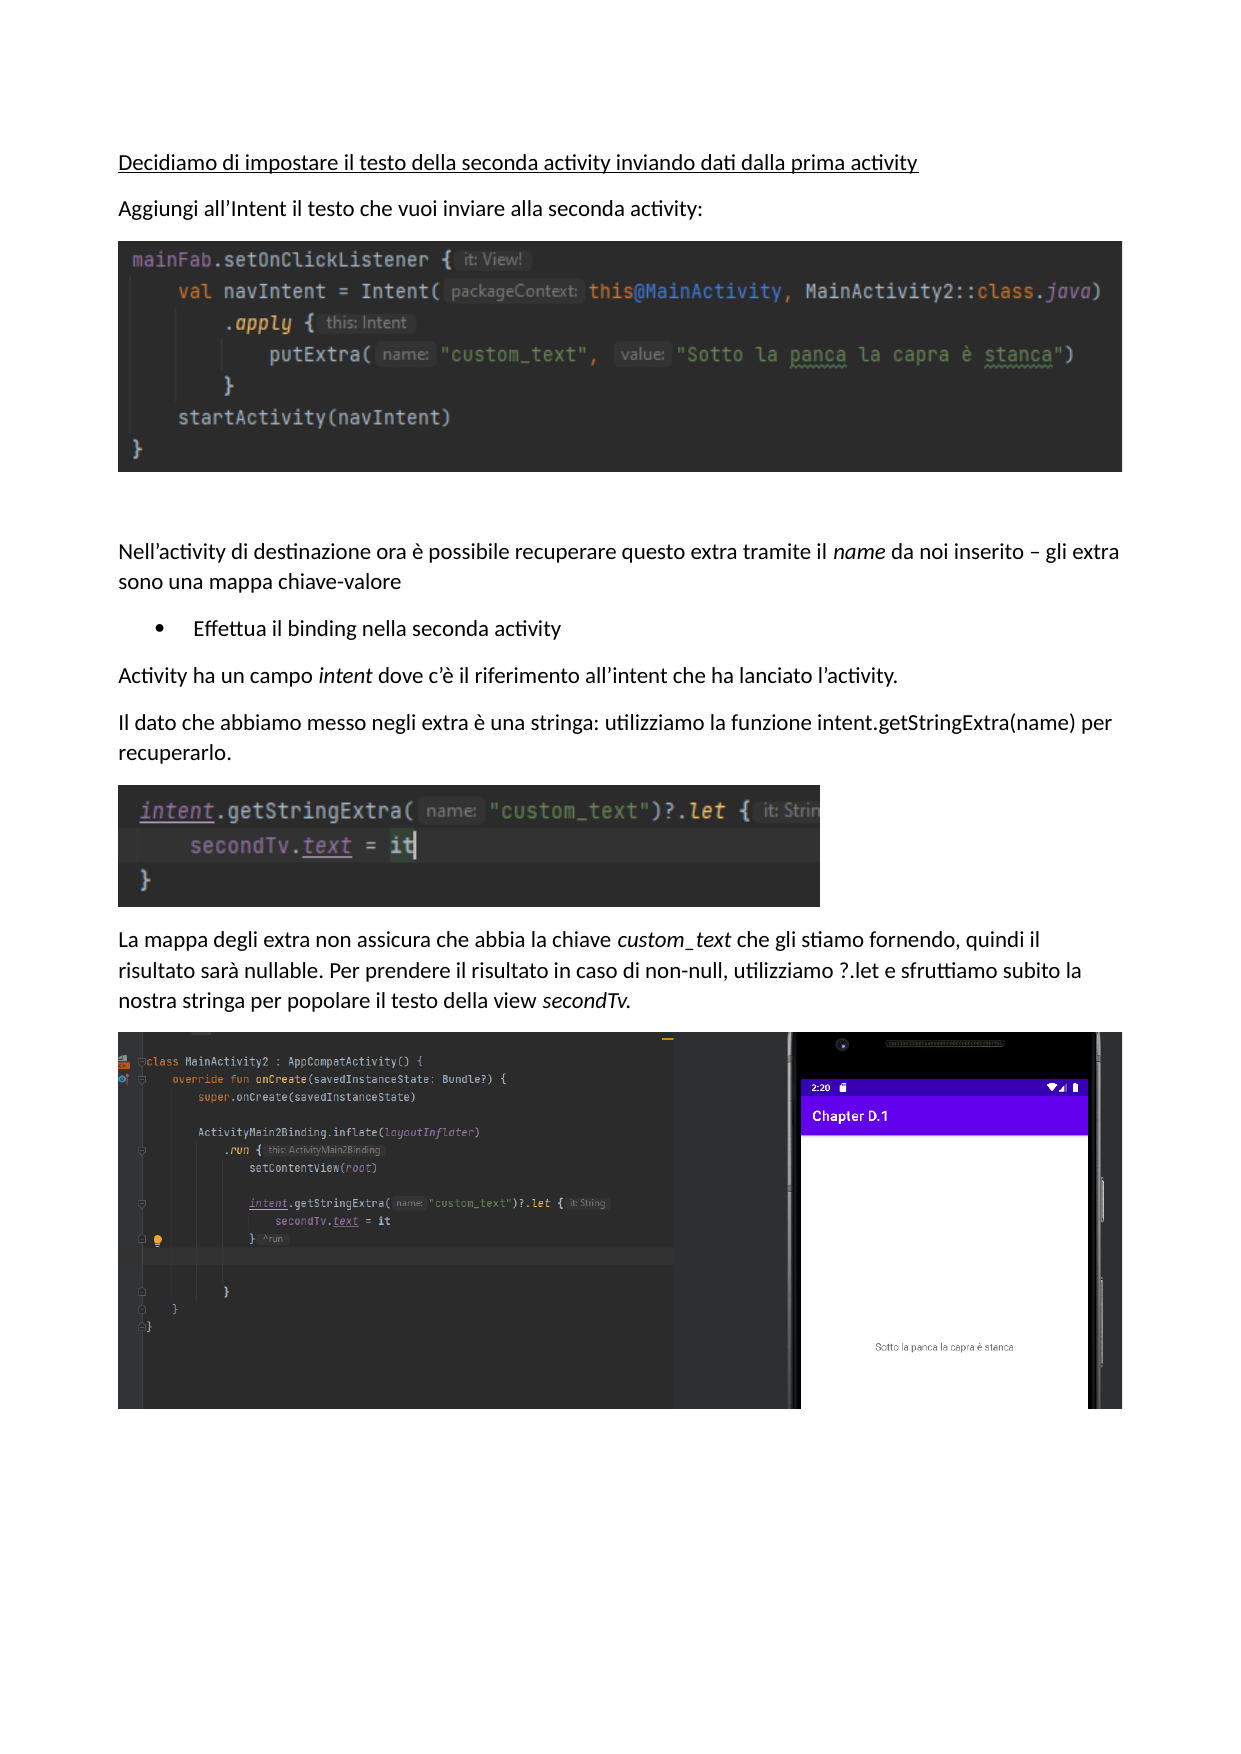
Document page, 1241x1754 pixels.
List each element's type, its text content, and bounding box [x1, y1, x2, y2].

picture [118, 1032, 1123, 1409]
picture [118, 241, 1123, 472]
text Il dato che abbiamo messo negli extra è una stringa: utilizziamo la funzione intent.getStringExtra(name) per recuperarlo. [118, 708, 1122, 766]
text Nell’activity di destinazione ora è possibile recuperare questo extra tramite il name da noi inserito – gli extra sono una mappa chiave-valore [118, 537, 1122, 595]
picture [118, 785, 820, 907]
text Aggiungi all’Intent il testo che vuoi inviare alla seconda activity: [118, 194, 1122, 222]
text Decidiamo di impostare il testo della seconda activity inviando dati dalla prima activity [118, 148, 1122, 176]
list Effettua il binding nella seconda activity [156, 614, 1122, 642]
text Activity ha un campo intent dove c’è il riferimento all’intent che ha lanciato l’activity. [118, 661, 1122, 689]
text La mappa degli extra non assicura che abbia la chiave custom_text che gli stiamo fornendo, quindi il risultato sarà nullable. Per prendere il risultato in caso di non-null, utilizziamo ?.let e sfruttiamo subito la nostra stringa per popolare il testo della view secondTv. [118, 926, 1122, 1014]
